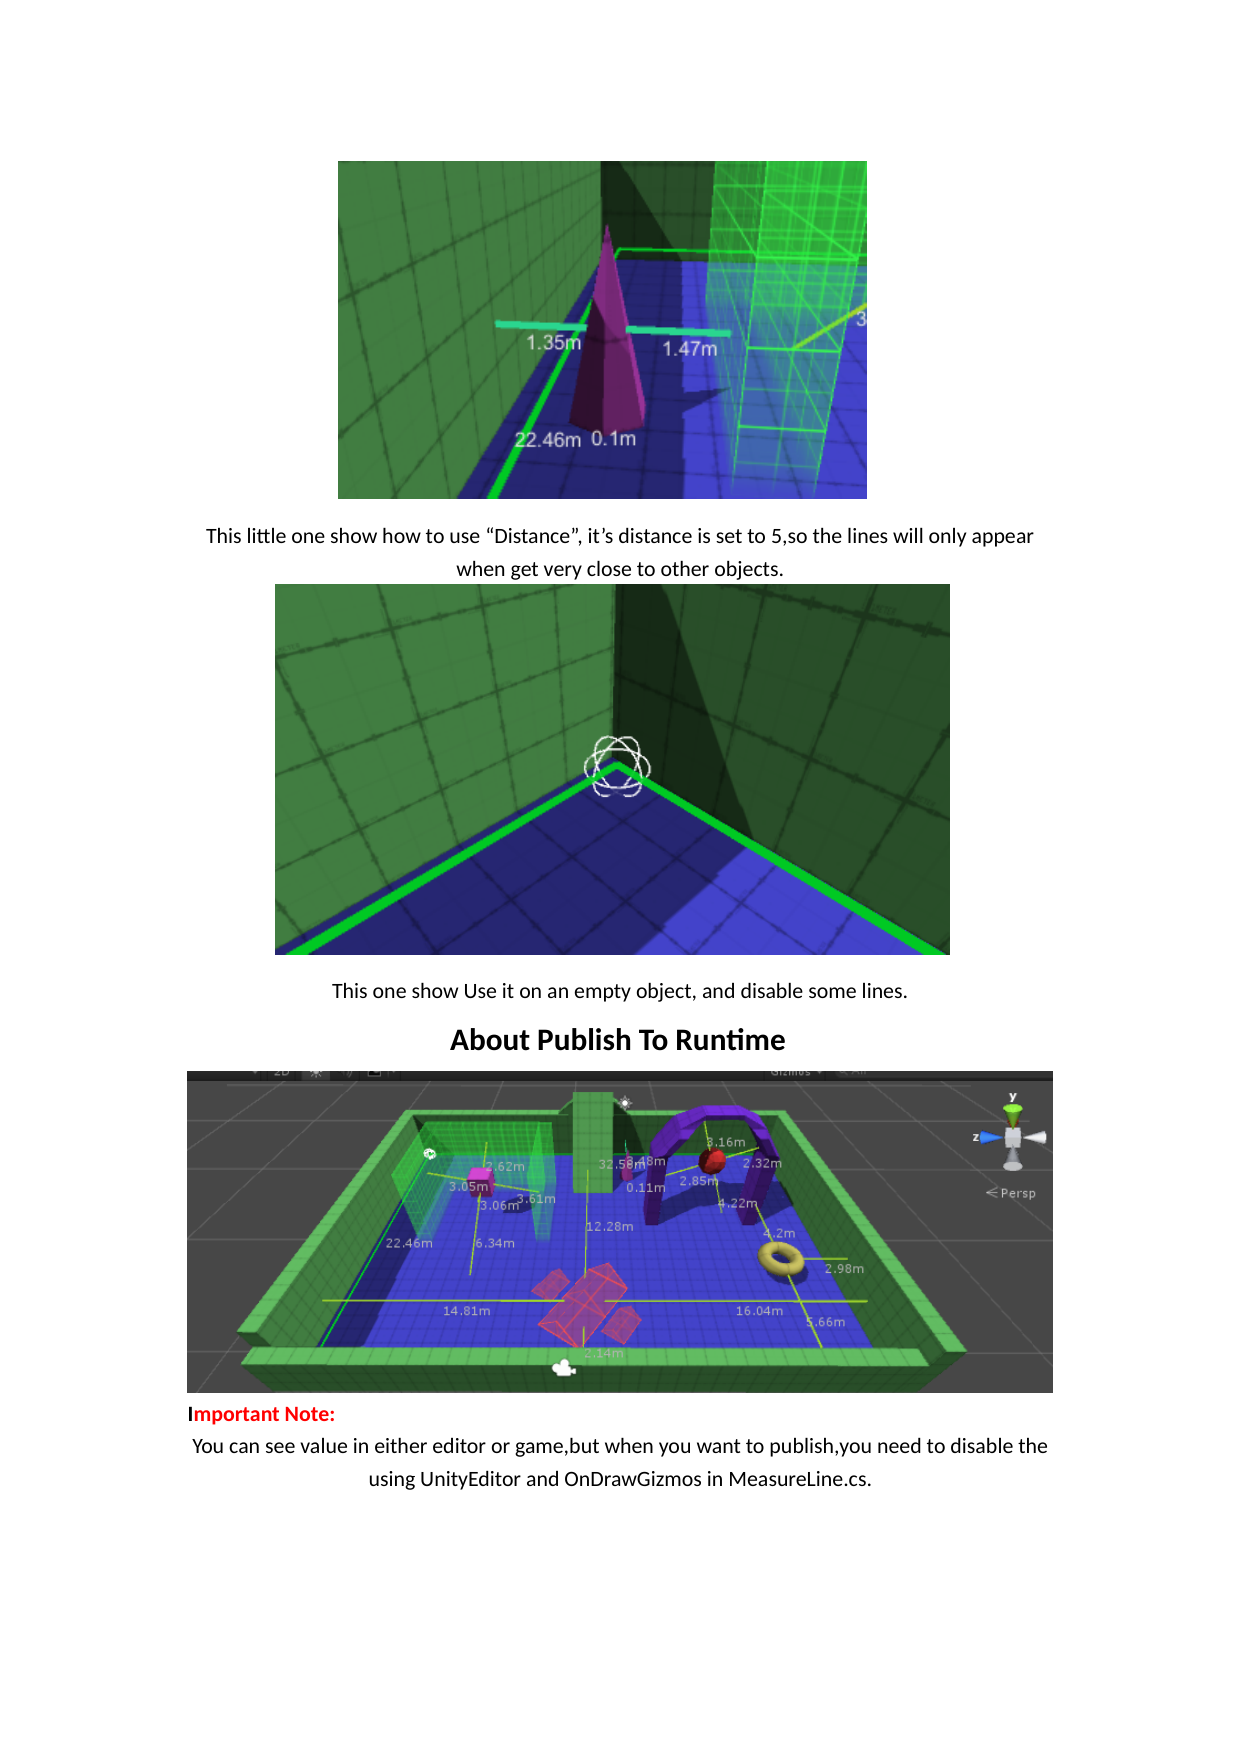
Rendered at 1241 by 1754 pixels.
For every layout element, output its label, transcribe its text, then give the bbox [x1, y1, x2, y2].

picture [275, 584, 950, 955]
picture [187, 1071, 1053, 1393]
picture [338, 161, 867, 499]
text You can see value in either editor or game,but when you want to publish,you need to disable the using UnityEditor and OnDrawGizmos in MeasureLine.cs. [187, 1429, 1053, 1494]
text Important Note: [187, 1397, 1053, 1429]
text This little one show how to use “Distance”, it’s distance is set to 5,so the lines will only appear when get very close to other objects. [187, 519, 1053, 584]
text About Publish To Runtime [406, 1007, 1053, 1071]
text This one show Use it on an empty object, and disable some lines. [187, 974, 1053, 1007]
